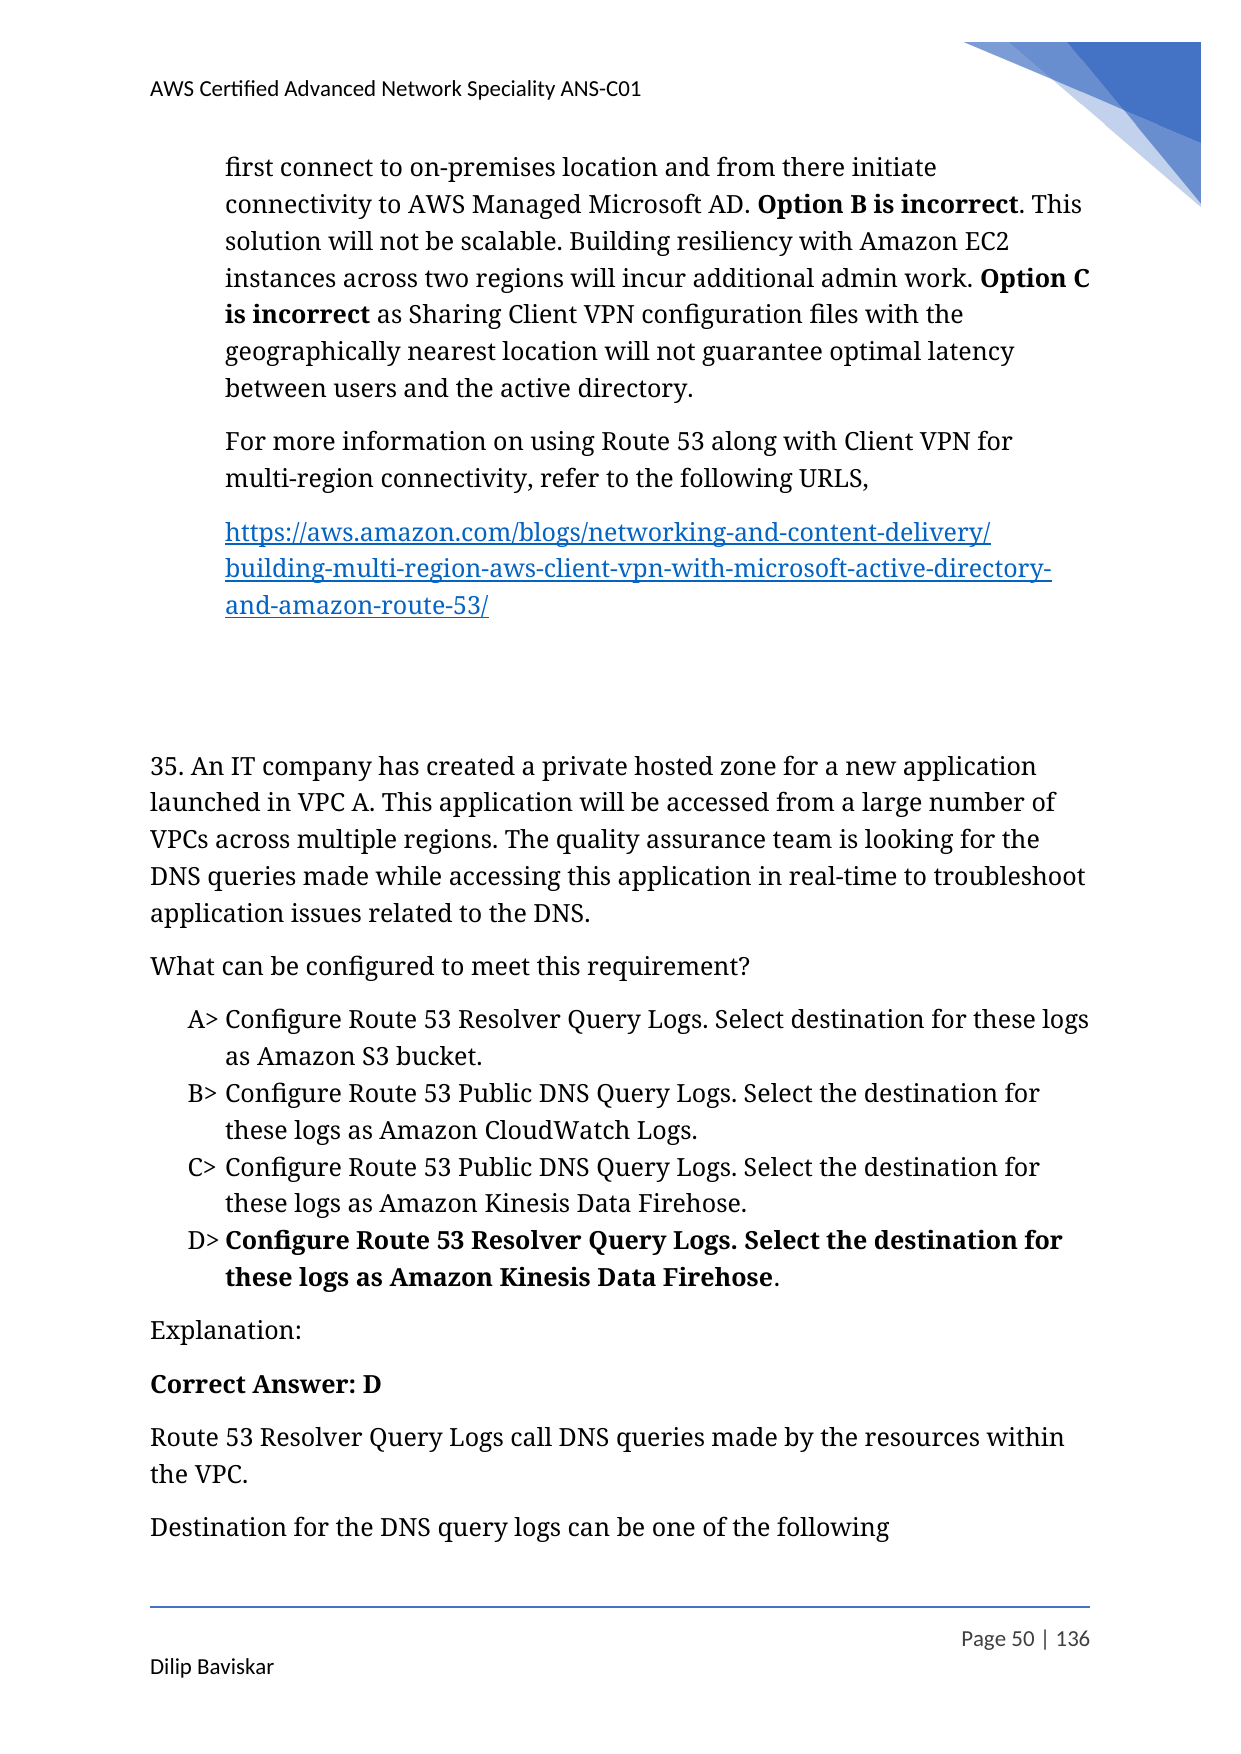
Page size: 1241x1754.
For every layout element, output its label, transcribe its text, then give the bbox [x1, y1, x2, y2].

text Route 53 Resolver Query Logs call DNS queries made by the resources within the VPC. [150, 1420, 1090, 1491]
text Correct Answer: D [150, 1366, 1090, 1400]
text Destination for the DNS query logs can be one of the following [150, 1510, 1090, 1544]
text Explanation: [150, 1313, 1090, 1347]
list Configure Route 53 Public DNS Query Logs. Select the destination for these logs as Amazon CloudWatch Logs. [187, 1076, 1090, 1146]
text What can be configured to meet this requirement? [150, 949, 1090, 983]
list Configure Route 53 Public DNS Query Logs. Select the destination for these logs as Amazon Kinesis Data Firehose. [187, 1149, 1090, 1220]
list Configure Route 53 Resolver Query Logs. Select destination for these logs as Amazon S3 bucket. [187, 1002, 1090, 1073]
text For more information on using Route 53 along with Client VPN for multi-region connectivity, refer to the following URLS, [225, 424, 1090, 495]
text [225, 150, 1090, 405]
picture [962, 42, 1201, 208]
list Configure Route 53 Resolver Query Logs. Select the destination for these logs as Amazon Kinesis Data Firehose. [187, 1223, 1090, 1293]
text https://aws.amazon.com/blogs/networking-and-content-delivery/building-multi-region-aws-client-vpn-with-microsoft-active-directory-and-amazon-route-53/ [225, 514, 1090, 622]
text 35. An IT company has created a private hosted zone for a new application launched in VPC A. This application will be accessed from a large number of VPCs across multiple regions. The quality assurance team is looking for the DNS queries made while accessing this application in real-time to troubleshoot application issues related to the DNS. [150, 748, 1090, 929]
